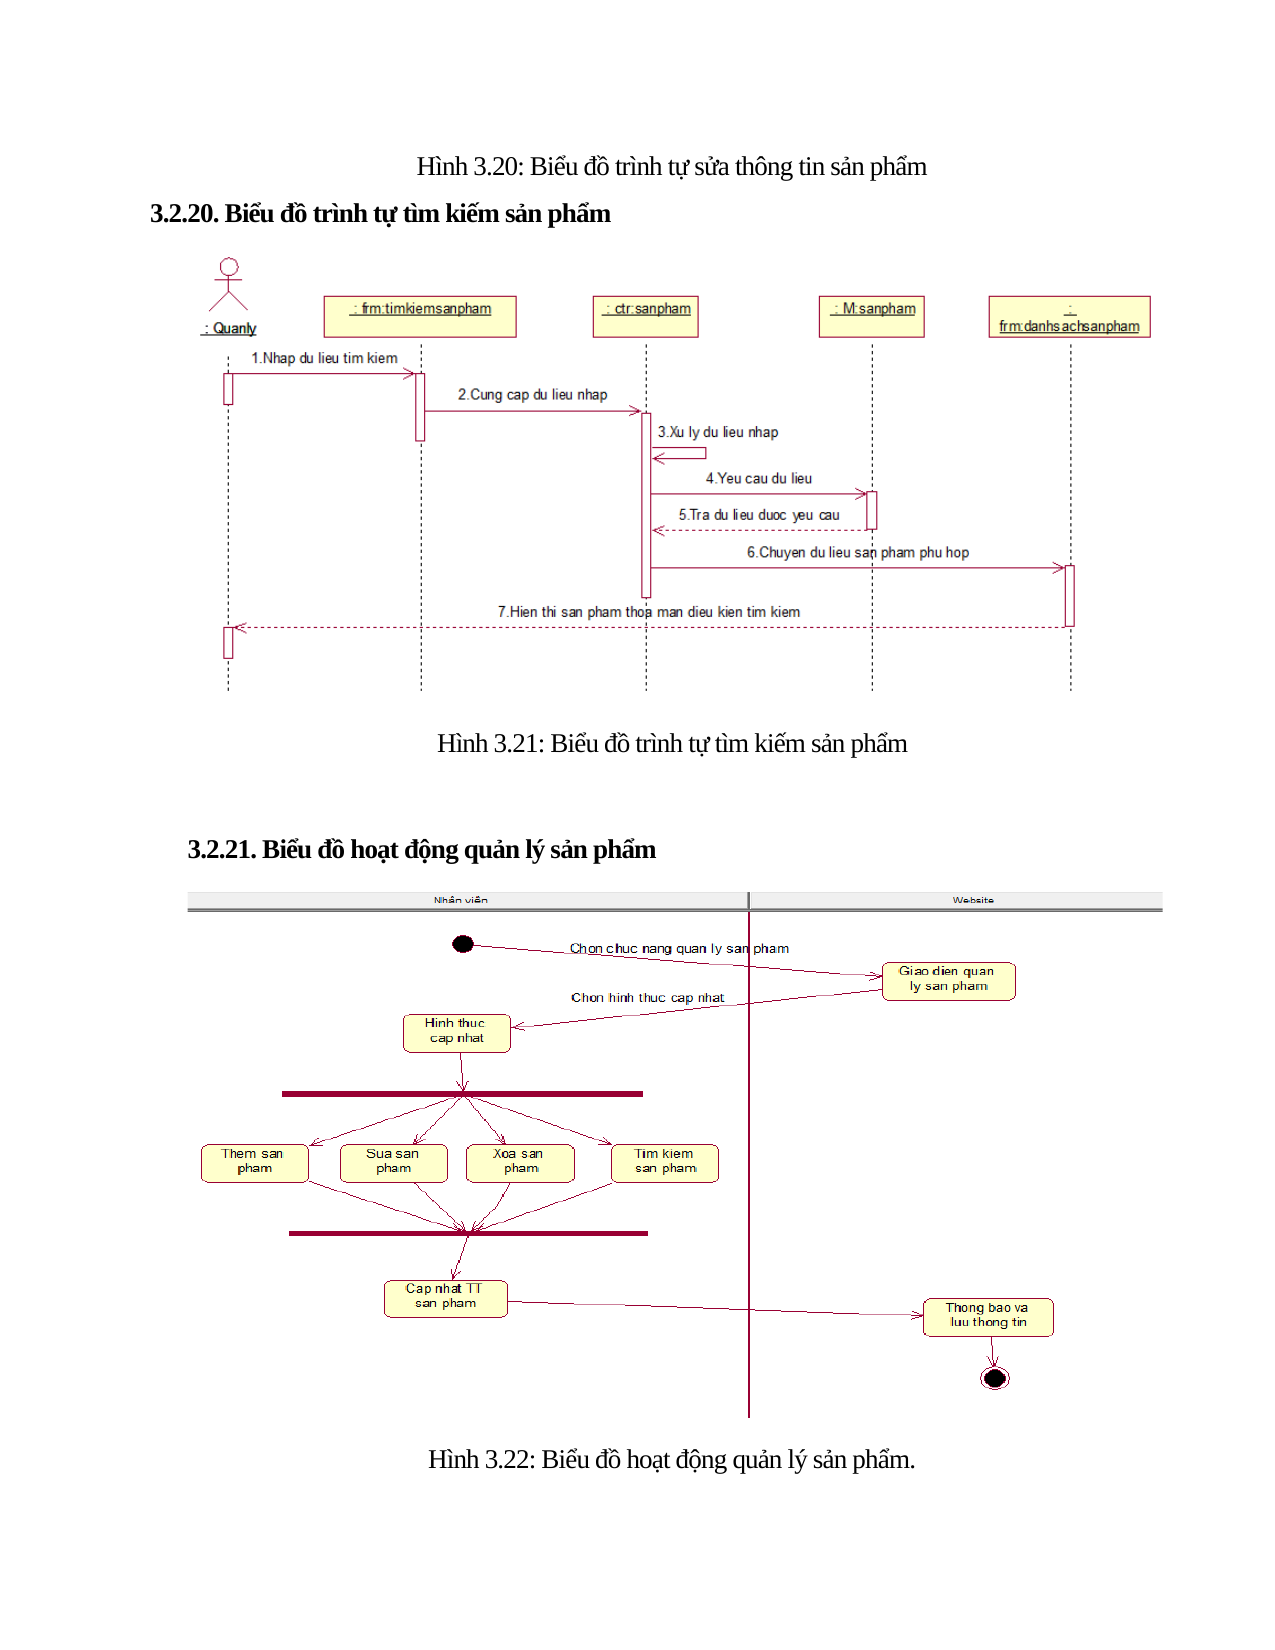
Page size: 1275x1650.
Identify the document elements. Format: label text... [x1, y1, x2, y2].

picture [187, 255, 1163, 702]
picture [187, 892, 1163, 1418]
list Hình 3.22: Biểu đồ hoạt động quản lý sản phẩm. [225, 1443, 1120, 1474]
list Hình 3.20: Biểu đồ trình tự sửa thông tin sản phẩm [225, 150, 1120, 181]
list Hình 3.21: Biểu đồ trình tự tìm kiếm sản phẩm [225, 728, 1120, 759]
text 3.2.21. Biểu đồ hoạt động quản lý sản phẩm [187, 834, 1120, 865]
text 3.2.20. Biểu đồ trình tự tìm kiếm sản phẩm [150, 197, 1120, 228]
